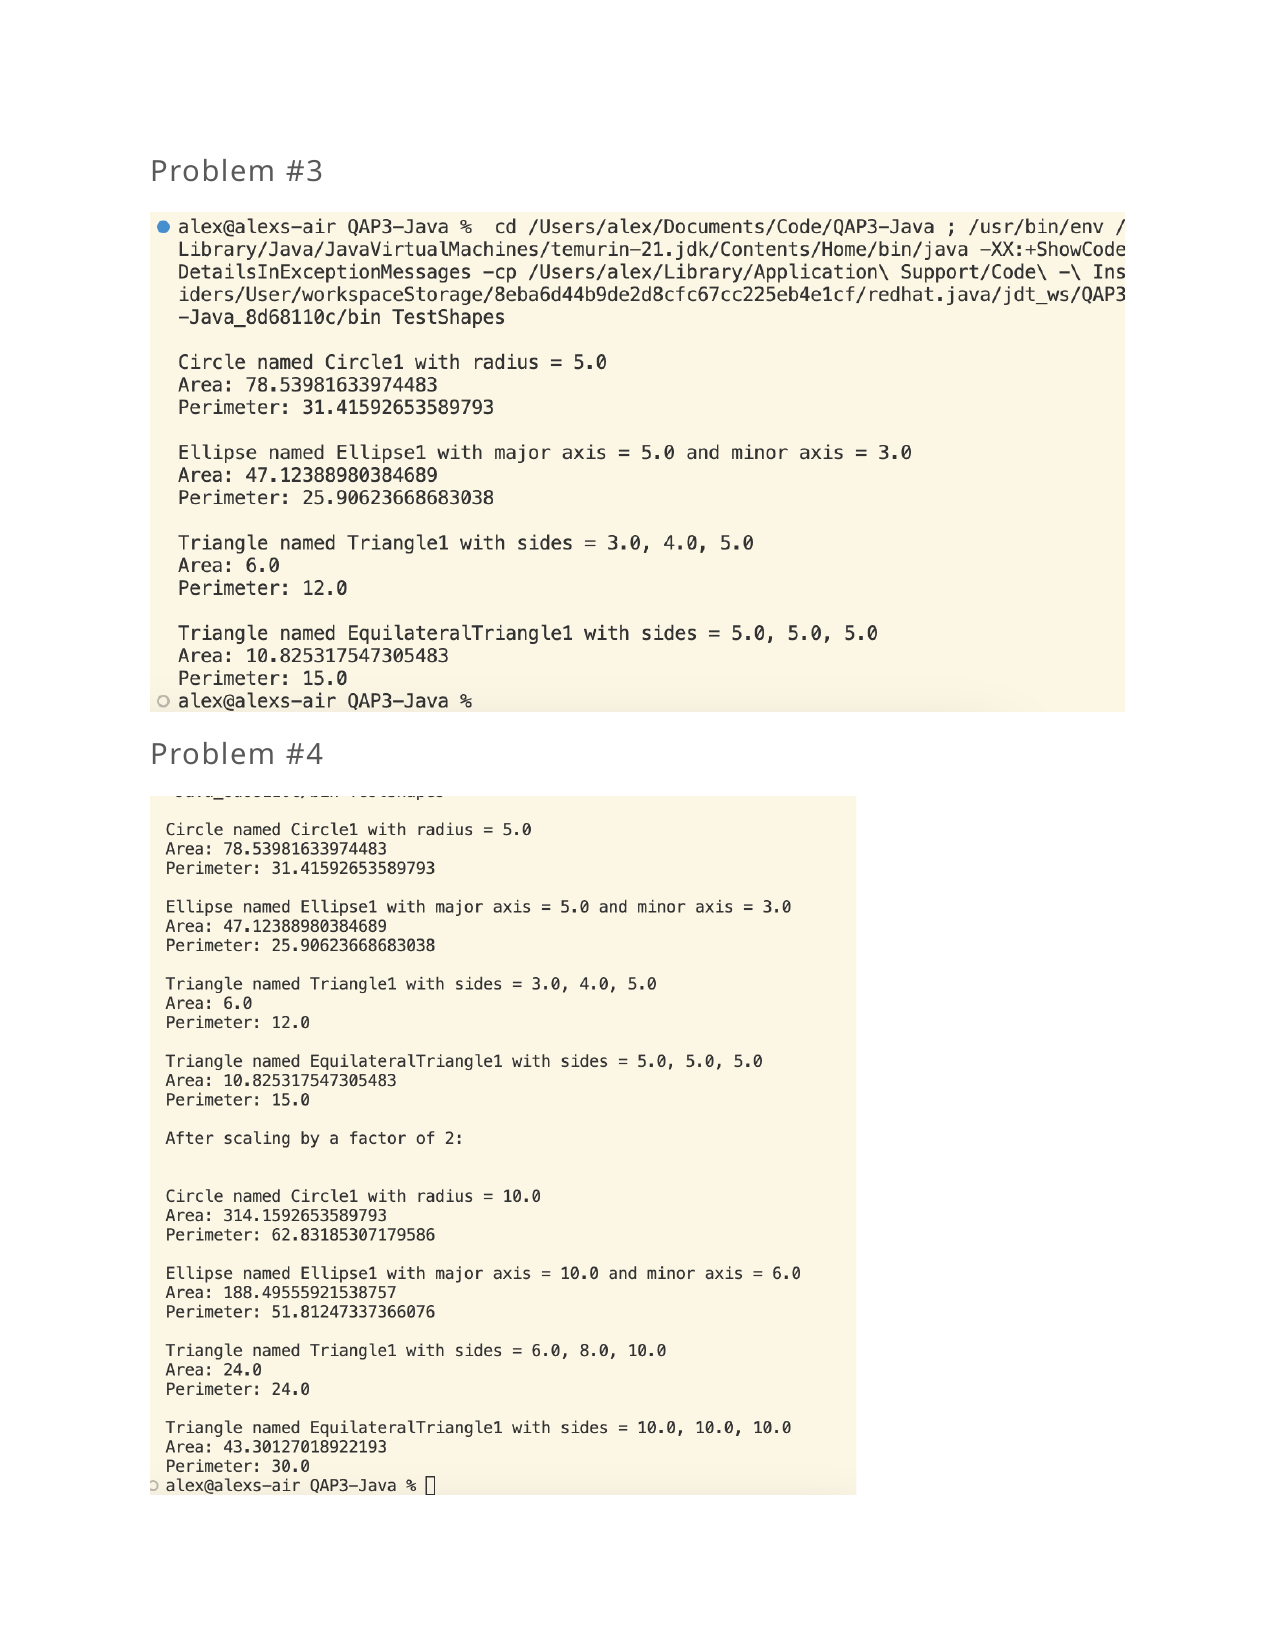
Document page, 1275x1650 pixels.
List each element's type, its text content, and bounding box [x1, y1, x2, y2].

subtitle Problem #4 [150, 734, 1125, 773]
subtitle Problem #3 [150, 150, 1125, 190]
picture [150, 212, 1125, 712]
picture [150, 796, 857, 1495]
